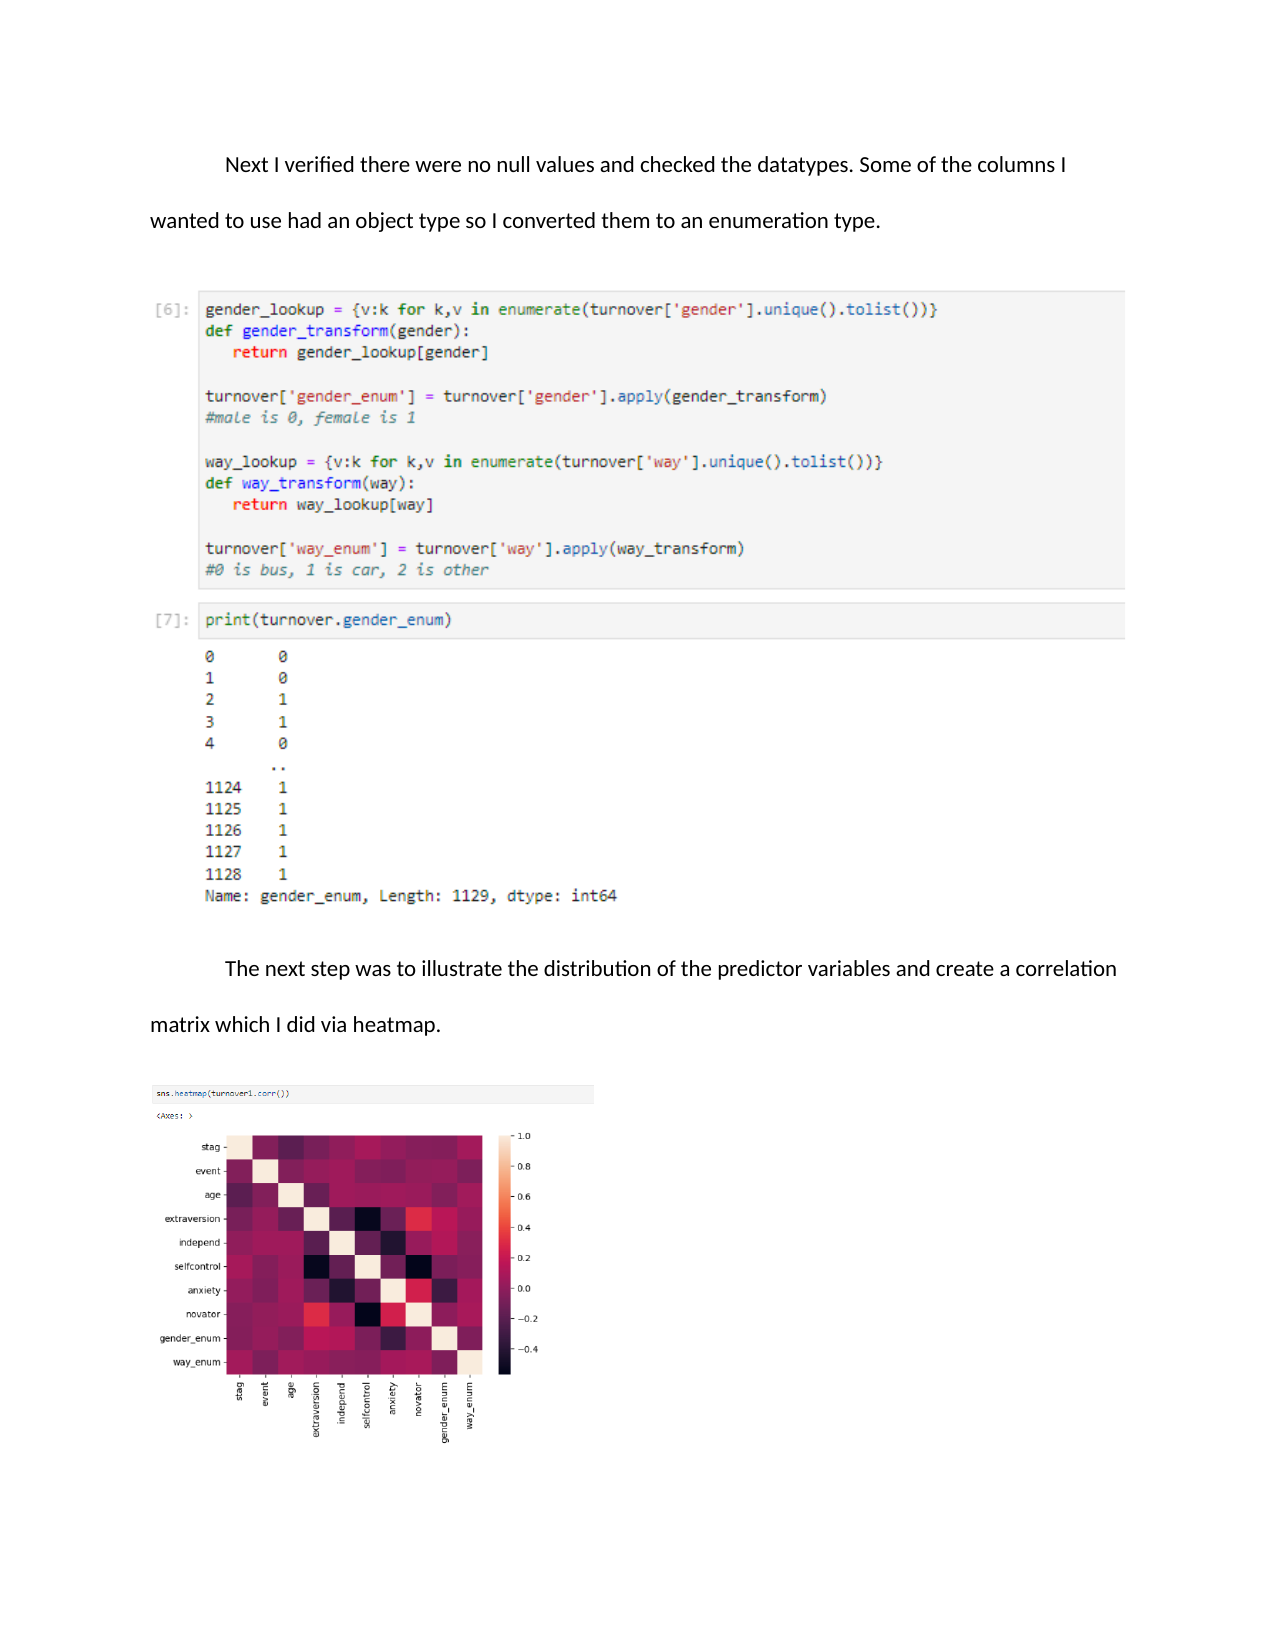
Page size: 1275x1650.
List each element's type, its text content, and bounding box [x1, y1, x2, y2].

text Next I verified there were no null values and checked the datatypes. Some of the columns I wanted to use had an object type so I converted them to an enumeration type. [150, 150, 1125, 234]
text The next step was to illustrate the distribution of the predictor variables and create a correlation matrix which I did via heatmap. [150, 954, 1125, 1038]
